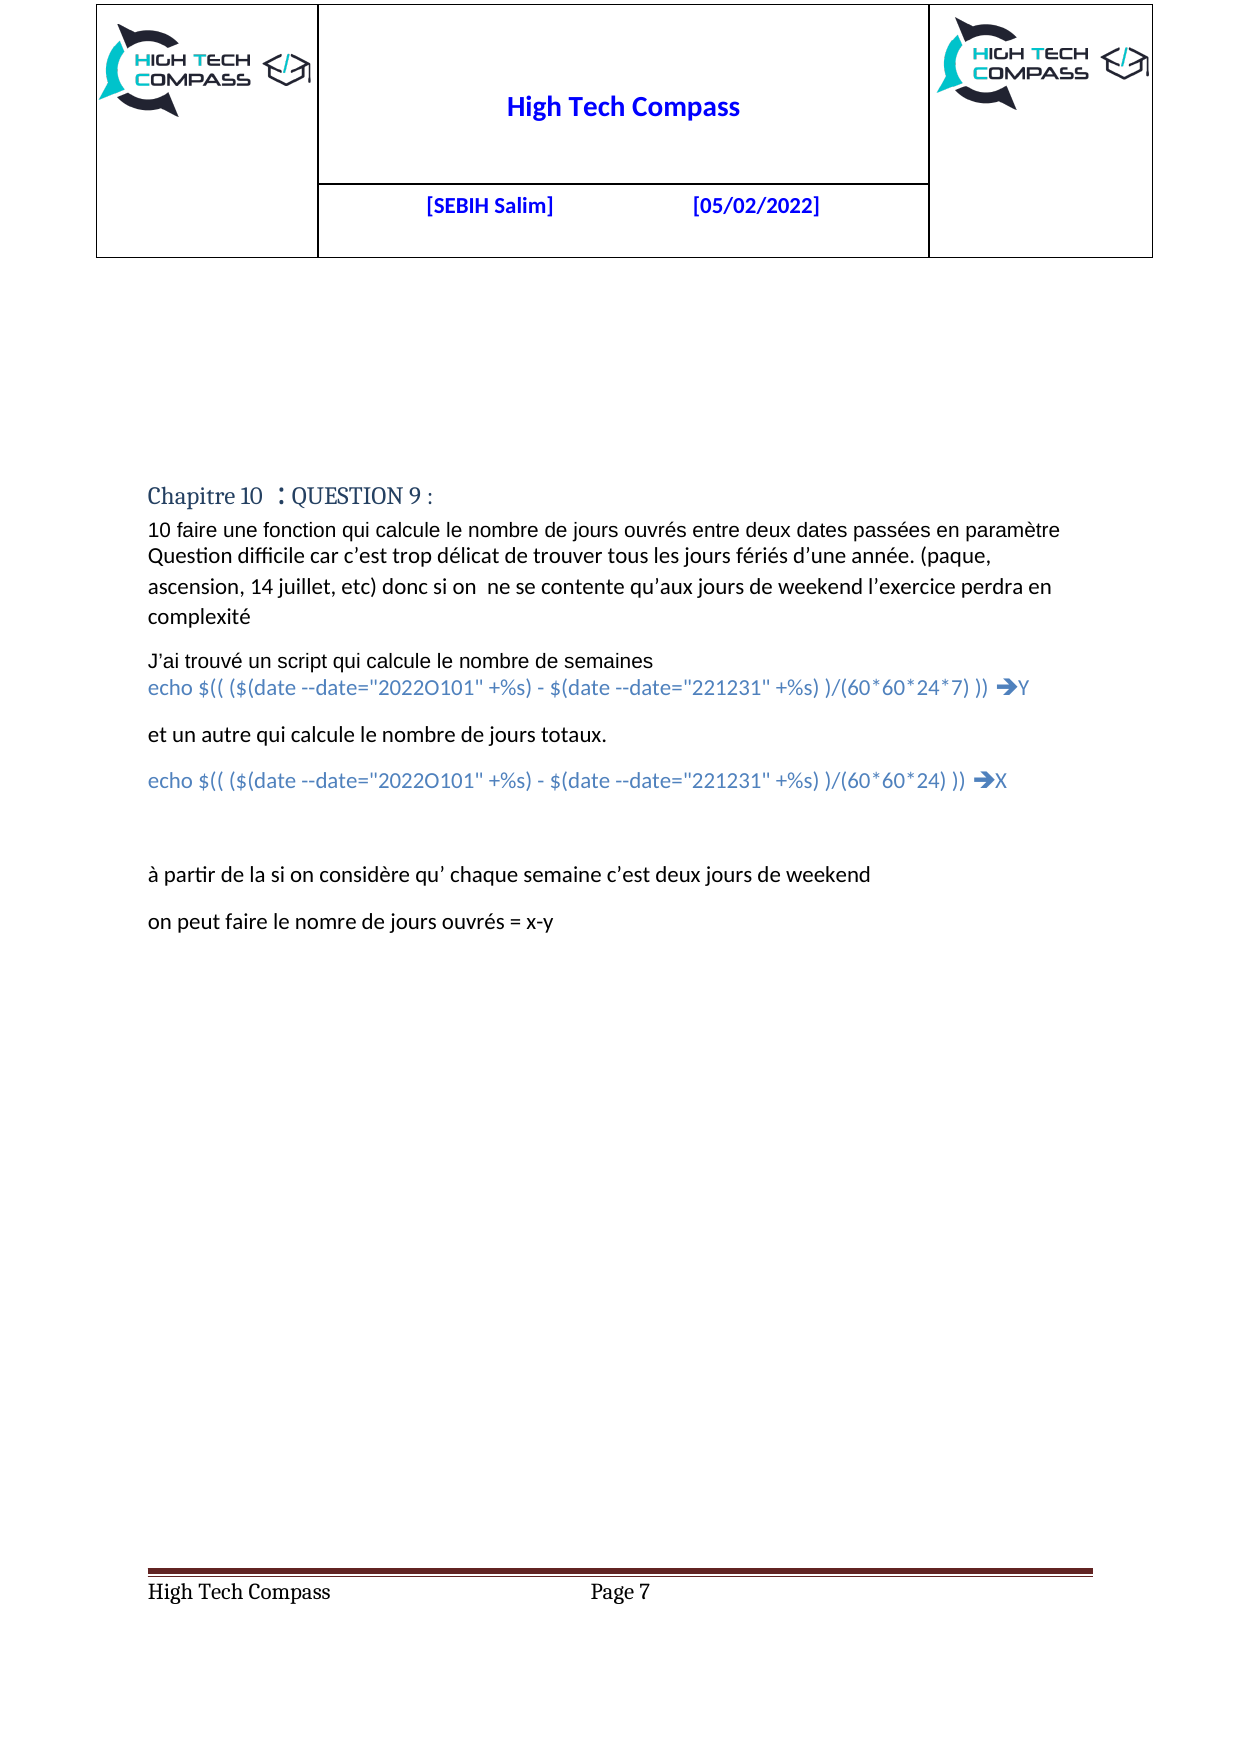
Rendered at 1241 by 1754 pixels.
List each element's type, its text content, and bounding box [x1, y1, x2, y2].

text on peut faire le nomre de jours ouvrés = x-y [148, 907, 1093, 935]
picture [98, 24, 311, 117]
text echo $(( ($(date --date="2022O101" +%s) - $(date --date="221231" +%s) )/(60*60*24*7) )) Y [148, 673, 1093, 701]
subtitle : QUESTION 9 : [148, 470, 1093, 513]
picture [936, 17, 1149, 110]
text echo $(( ($(date --date="2022O101" +%s) - $(date --date="221231" +%s) )/(60*60*24) )) X [148, 767, 1093, 795]
text Question difficile car c’est trop délicat de trouver tous les jours fériés d’une année. (paque, ascension, 14 juillet, etc) donc si on ne se contente qu’aux jours de weekend l’exercice perdra en complexité [148, 542, 1093, 630]
text à partir de la si on considère qu’ chaque semaine c’est deux jours de weekend [148, 860, 1093, 888]
text 10 faire une fonction qui calcule le nombre de jours ouvrés entre deux dates passées en paramètre [148, 518, 1093, 542]
text et un autre qui calcule le nombre de jours totaux. [148, 720, 1093, 748]
text J’ai trouvé un script qui calcule le nombre de semaines [148, 649, 1093, 673]
